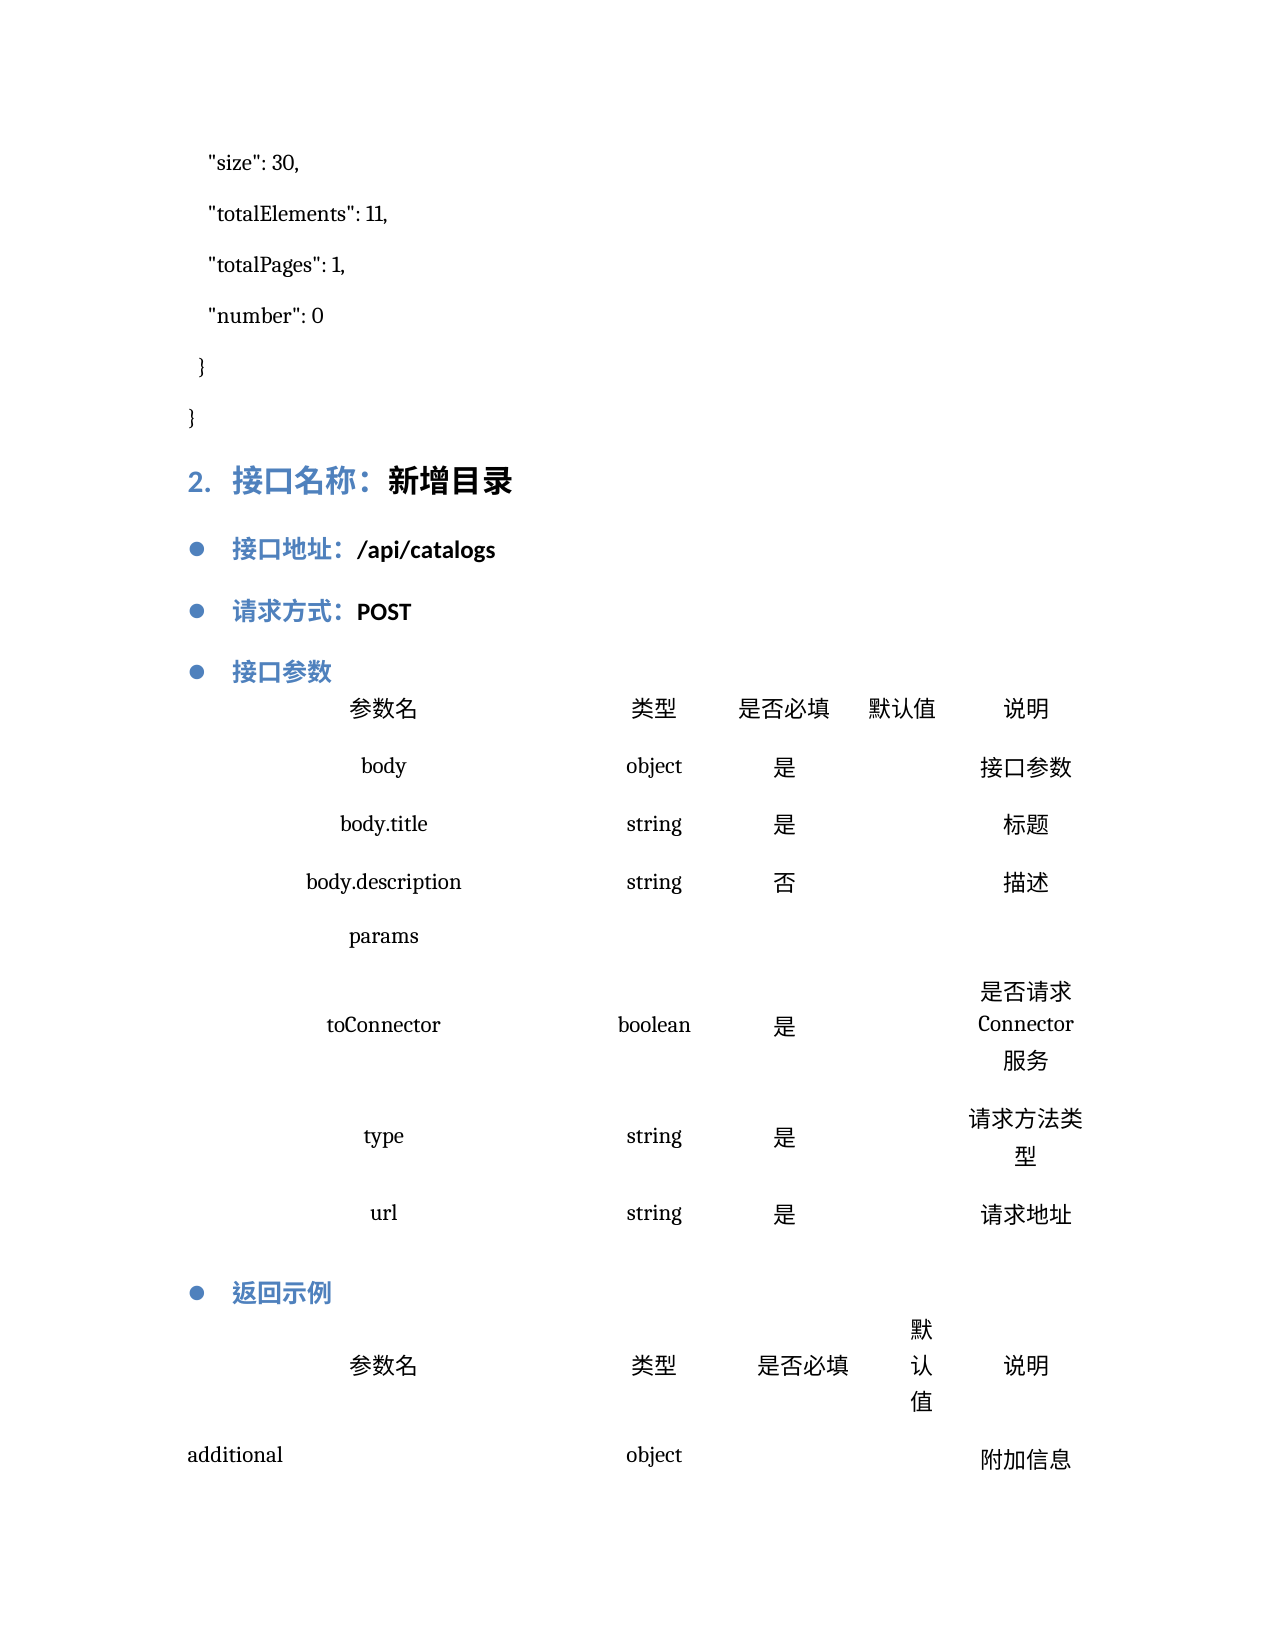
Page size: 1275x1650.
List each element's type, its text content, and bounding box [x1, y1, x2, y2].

subtitle 请求方式：POST [187, 592, 1087, 628]
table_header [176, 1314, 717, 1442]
text } [187, 405, 1087, 432]
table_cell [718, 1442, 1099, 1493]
text } [187, 354, 1087, 381]
text "number": 0 [187, 303, 1087, 329]
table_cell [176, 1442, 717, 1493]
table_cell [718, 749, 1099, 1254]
text "size": 30, [187, 150, 1087, 176]
subtitle 接口名称：新增目录 [187, 456, 1087, 502]
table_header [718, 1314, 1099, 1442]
subtitle 返回示例 [187, 1275, 1087, 1309]
subtitle 接口参数 [187, 654, 1087, 688]
text "totalElements": 11, [187, 201, 1087, 227]
subtitle 接口地址：/api/catalogs [187, 529, 1087, 566]
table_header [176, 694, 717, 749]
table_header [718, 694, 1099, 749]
text "totalPages": 1, [187, 252, 1087, 278]
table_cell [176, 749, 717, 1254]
